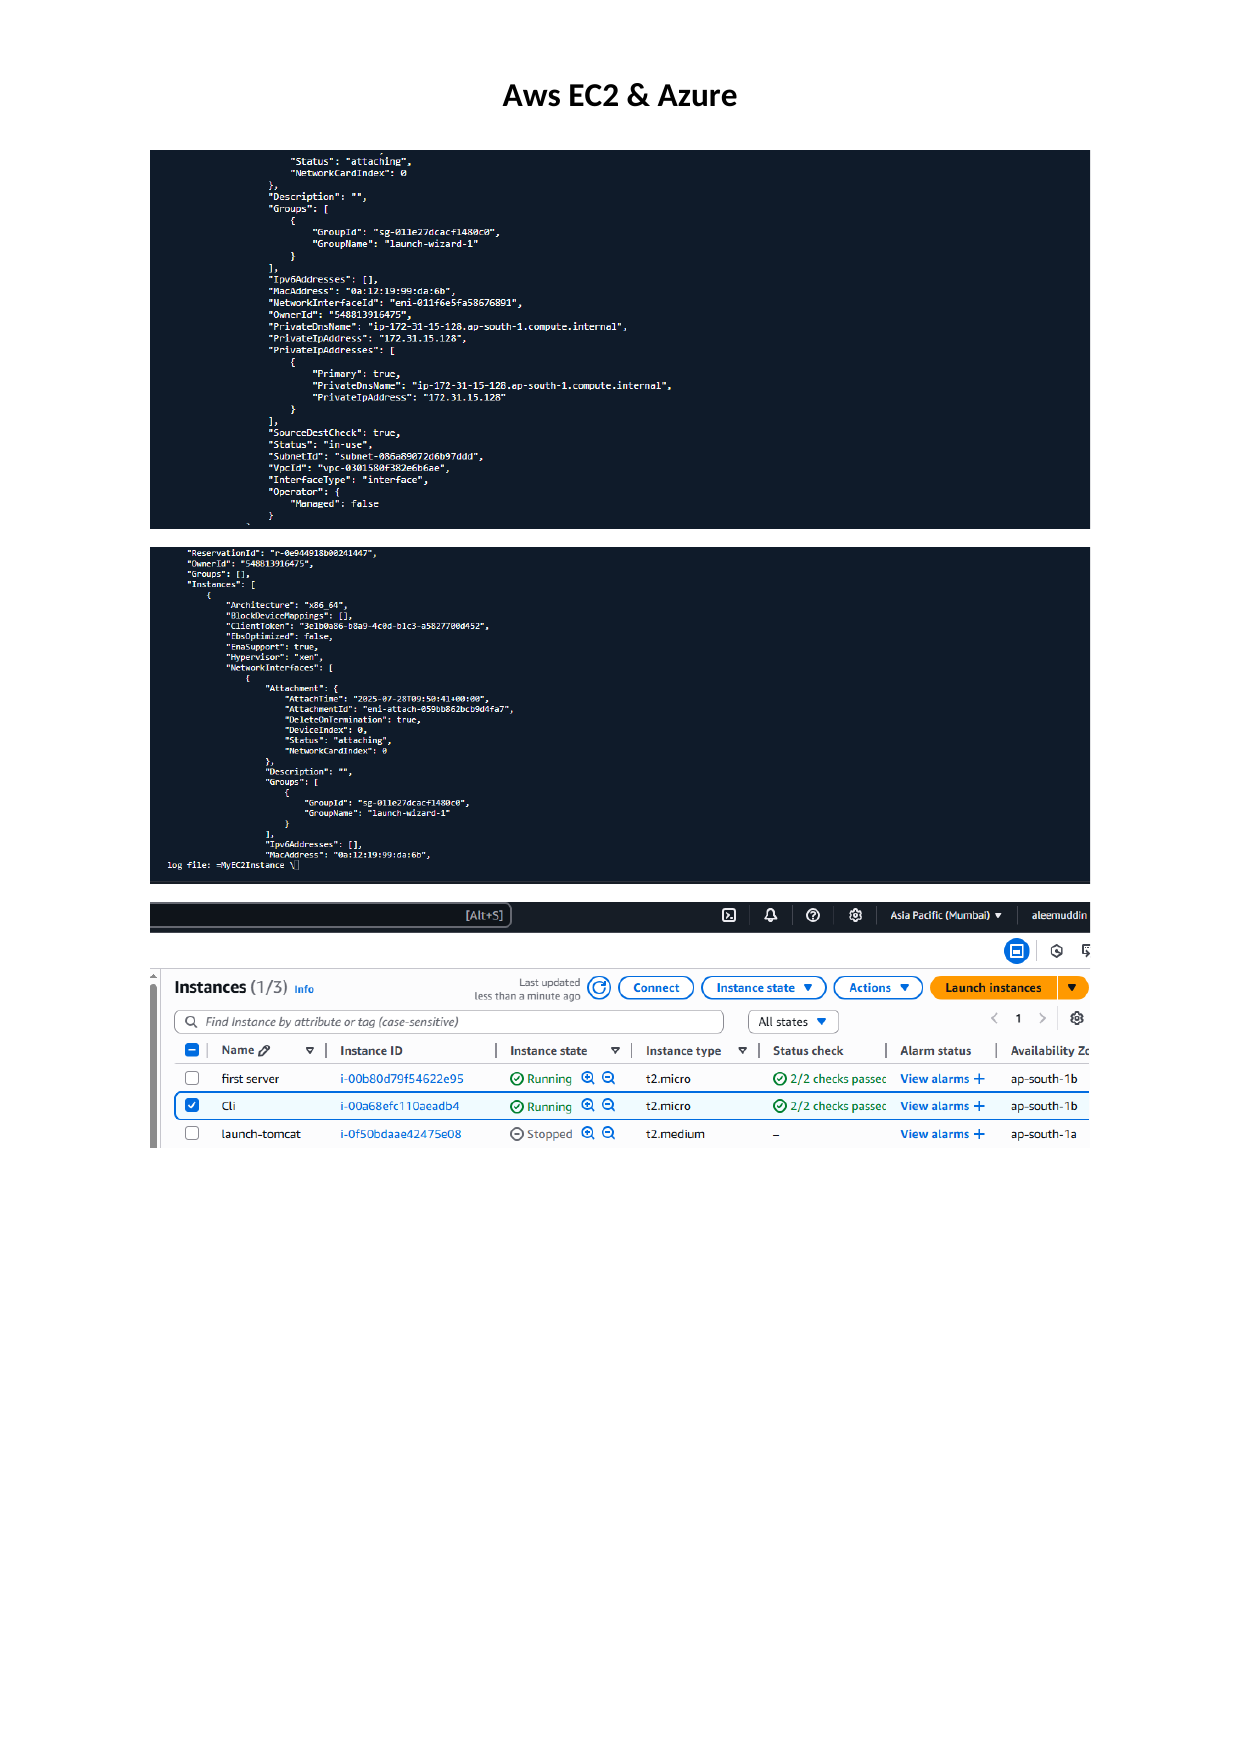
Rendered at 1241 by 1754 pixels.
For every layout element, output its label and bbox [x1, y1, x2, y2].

picture [150, 547, 1091, 884]
picture [150, 902, 1091, 1148]
picture [150, 150, 1091, 529]
